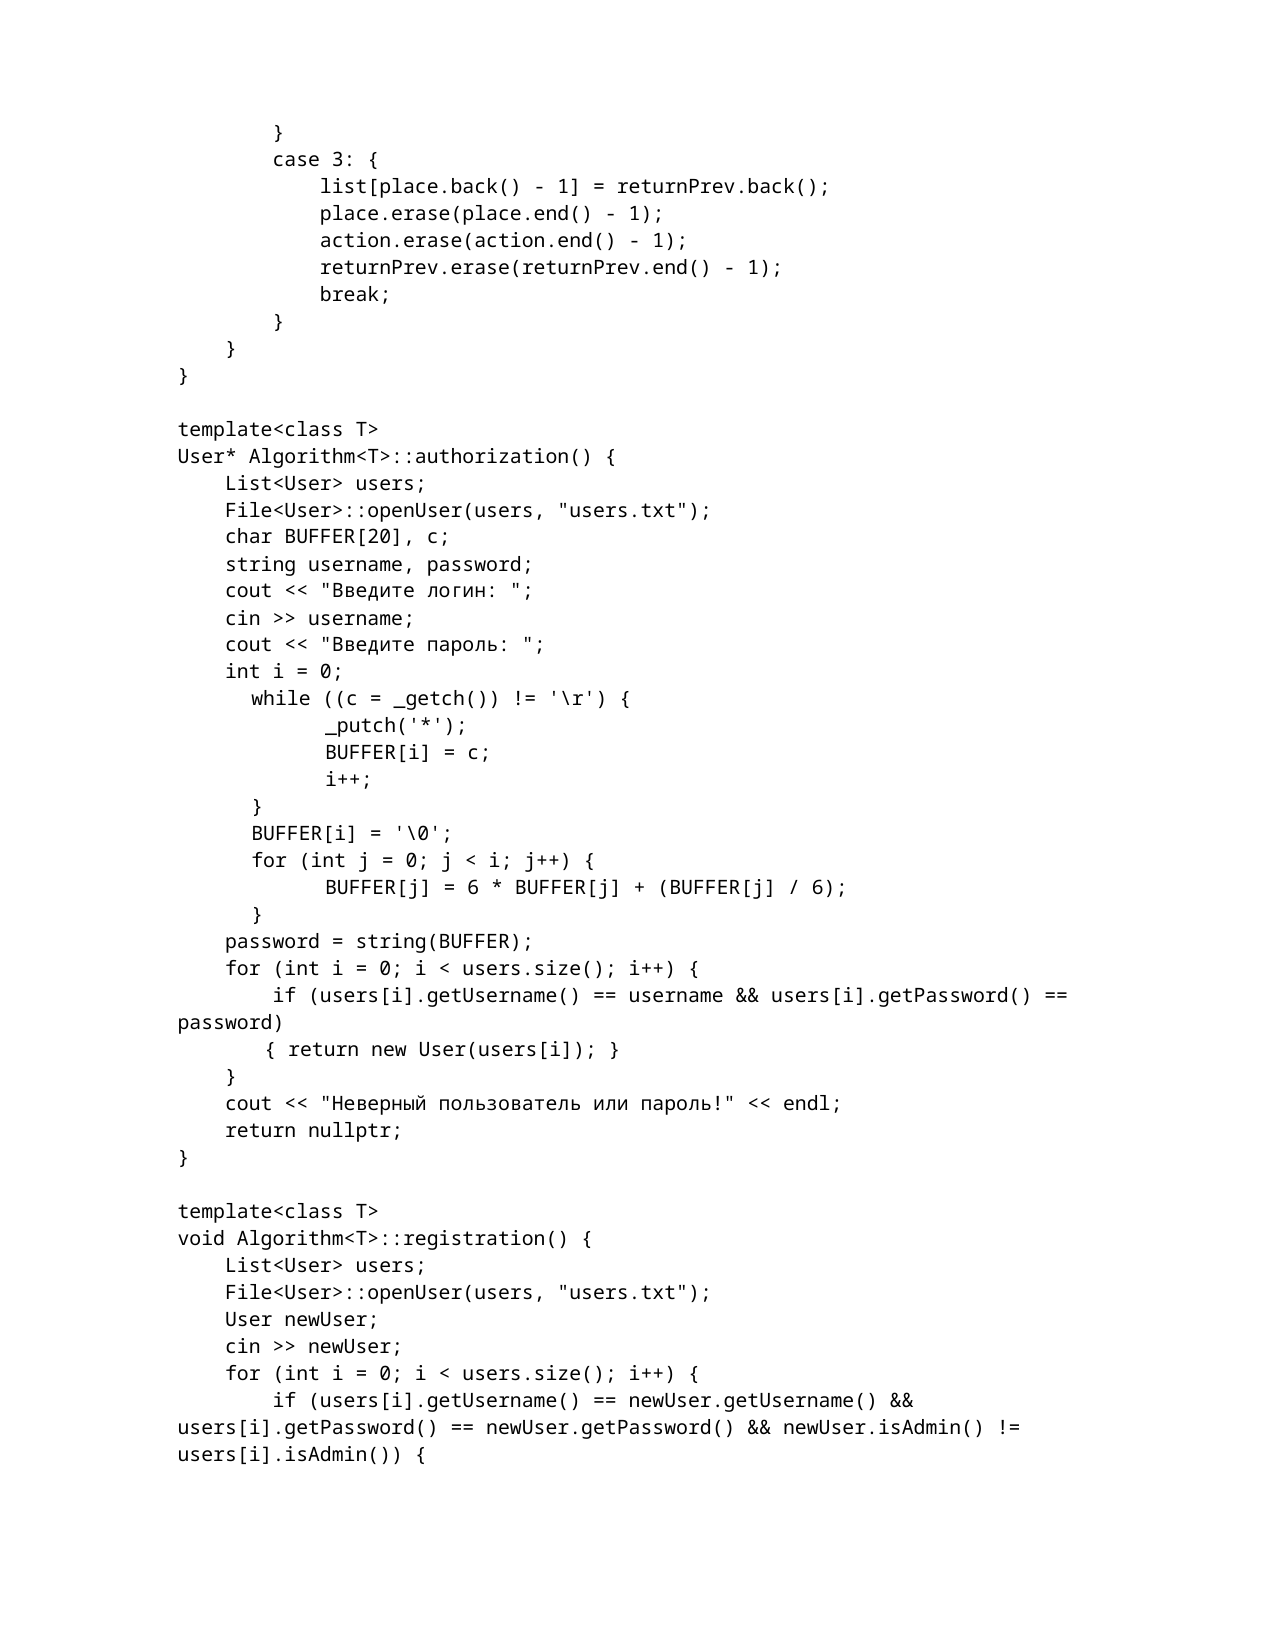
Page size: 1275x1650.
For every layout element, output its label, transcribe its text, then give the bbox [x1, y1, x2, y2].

text return nullptr; [177, 1116, 1186, 1143]
text List<User> users; [177, 469, 1186, 496]
text i++; [177, 766, 1186, 793]
text action.erase(action.end() - 1); [177, 226, 1186, 253]
text while ((c = _getch()) != '\r') { [177, 685, 1186, 712]
text BUFFER[i] = c; [177, 739, 1186, 766]
text _putch('*'); [177, 712, 1186, 739]
text cout << "Неверный пользователь или пароль!" << endl; [177, 1089, 1186, 1116]
text int i = 0; [177, 658, 1186, 685]
text List<User> users; [177, 1251, 1186, 1278]
text template<class T> [177, 415, 1186, 442]
text } [177, 334, 1186, 361]
text password = string(BUFFER); [177, 927, 1186, 954]
text } [177, 361, 1186, 388]
text if (users[i].getUsername() == newUser.getUsername() && users[i].getPassword() == newUser.getPassword() && newUser.isAdmin() != users[i].isAdmin()) { [177, 1386, 1186, 1467]
text } [177, 307, 1186, 334]
text char BUFFER[20], c; [177, 523, 1186, 550]
text File<User>::openUser(users, "users.txt"); [177, 496, 1186, 523]
text for (int j = 0; j < i; j++) { [177, 847, 1186, 873]
text BUFFER[j] = 6 * BUFFER[j] + (BUFFER[j] / 6); [177, 873, 1186, 901]
text BUFFER[i] = '\0'; [177, 819, 1186, 847]
text } [177, 901, 1186, 927]
text cin >> newUser; [177, 1332, 1186, 1359]
text User newUser; [177, 1305, 1186, 1332]
text string username, password; [177, 550, 1186, 577]
text break; [177, 280, 1186, 307]
text File<User>::openUser(users, "users.txt"); [177, 1278, 1186, 1305]
text place.erase(place.end() - 1); [177, 199, 1186, 226]
text } [177, 793, 1186, 819]
text void Algorithm<T>::registration() { [177, 1224, 1186, 1251]
text User* Algorithm<T>::authorization() { [177, 442, 1186, 469]
text if (users[i].getUsername() == username && users[i].getPassword() == password) [177, 981, 1186, 1035]
text case 3: { [177, 145, 1186, 172]
text } [177, 1062, 1186, 1089]
text cin >> username; [177, 604, 1186, 631]
text list[place.back() - 1] = returnPrev.back(); [177, 172, 1186, 199]
text for (int i = 0; i < users.size(); i++) { [177, 954, 1186, 981]
text for (int i = 0; i < users.size(); i++) { [177, 1359, 1186, 1386]
text { return new User(users[i]); } [177, 1035, 1186, 1062]
text template<class T> [177, 1197, 1186, 1224]
text returnPrev.erase(returnPrev.end() - 1); [177, 253, 1186, 280]
text } [177, 118, 1186, 145]
text cout << "Введите пароль: "; [177, 631, 1186, 658]
text } [177, 1143, 1186, 1170]
text cout << "Введите логин: "; [177, 577, 1186, 604]
